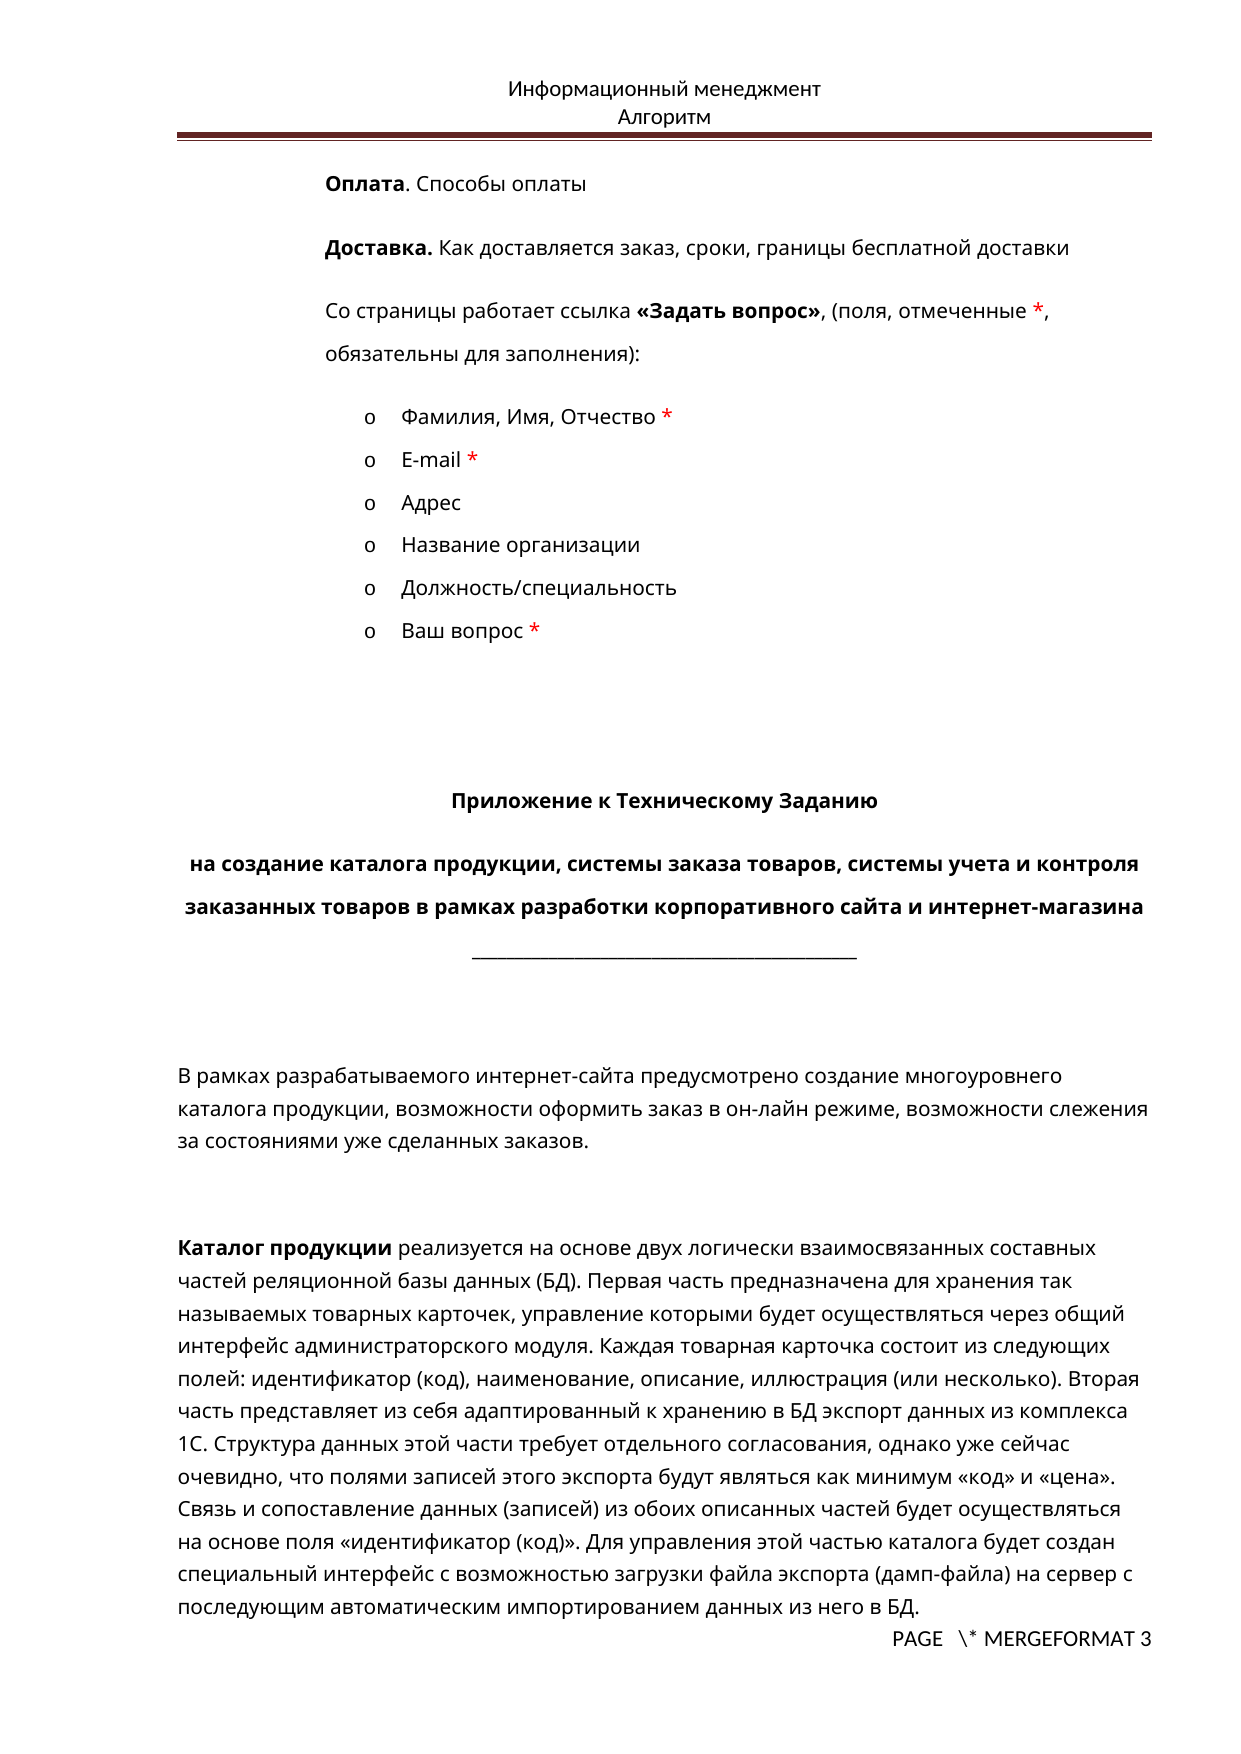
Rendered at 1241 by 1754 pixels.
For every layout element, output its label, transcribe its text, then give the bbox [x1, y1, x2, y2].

list Ваш вопрос * [363, 616, 1152, 645]
list Адрес [363, 488, 1152, 516]
text Доставка. Как доставляется заказ, сроки, границы бесплатной доставки [325, 233, 1152, 261]
list E-mail * [363, 445, 1152, 473]
text Со страницы работает ссылка «Задать вопрос», (поля, отмеченные *, обязательны для заполнения): [325, 296, 1152, 367]
text на создание каталога продукции, системы заказа товаров, системы учета и контроля заказанных товаров в рамках разработки корпоративного сайта и интернет-магазина _____________________________________________ [177, 849, 1152, 963]
text В рамках разрабатываемого интернет-сайта предусмотрено создание многоуровнего каталога продукции, возможности оформить заказ в он-лайн режиме, возможности слежения за состояниями уже сделанных заказов. [177, 1061, 1152, 1155]
list Должность/специальность [363, 573, 1152, 602]
list Название организации [363, 531, 1152, 559]
text Приложение к Техническому Заданию [177, 786, 1152, 814]
text Каталог продукции реализуется на основе двух логически взаимосвязанных составных частей реляционной базы данных (БД). Первая часть предназначена для хранения так называемых товарных карточек, управление которыми будет осуществляться через общий интерфейс администраторского модуля. Каждая товарная карточка состоит из следующих полей: идентификатор (код), наименование, описание, иллюстрация (или несколько). Вторая часть представляет из себя адаптированный к хранению в БД экспорт данных из комплекса 1С. Структура данных этой части требует отдельного согласования, однако уже сейчас очевидно, что полями записей этого экспорта будут являться как минимум «код» и «цена». Связь и сопоставление данных (записей) из обоих описанных частей будет осуществляться на основе поля «идентификатор (код)». Для управления этой частью каталога будет создан специальный интерфейс с возможностью загрузки файла экспорта (дамп-файла) на сервер с последующим автоматическим импортированием данных из него в БД. [177, 1233, 1152, 1621]
list Фамилия, Имя, Отчество * [363, 402, 1152, 431]
text Оплата. Способы оплаты [325, 169, 1152, 198]
